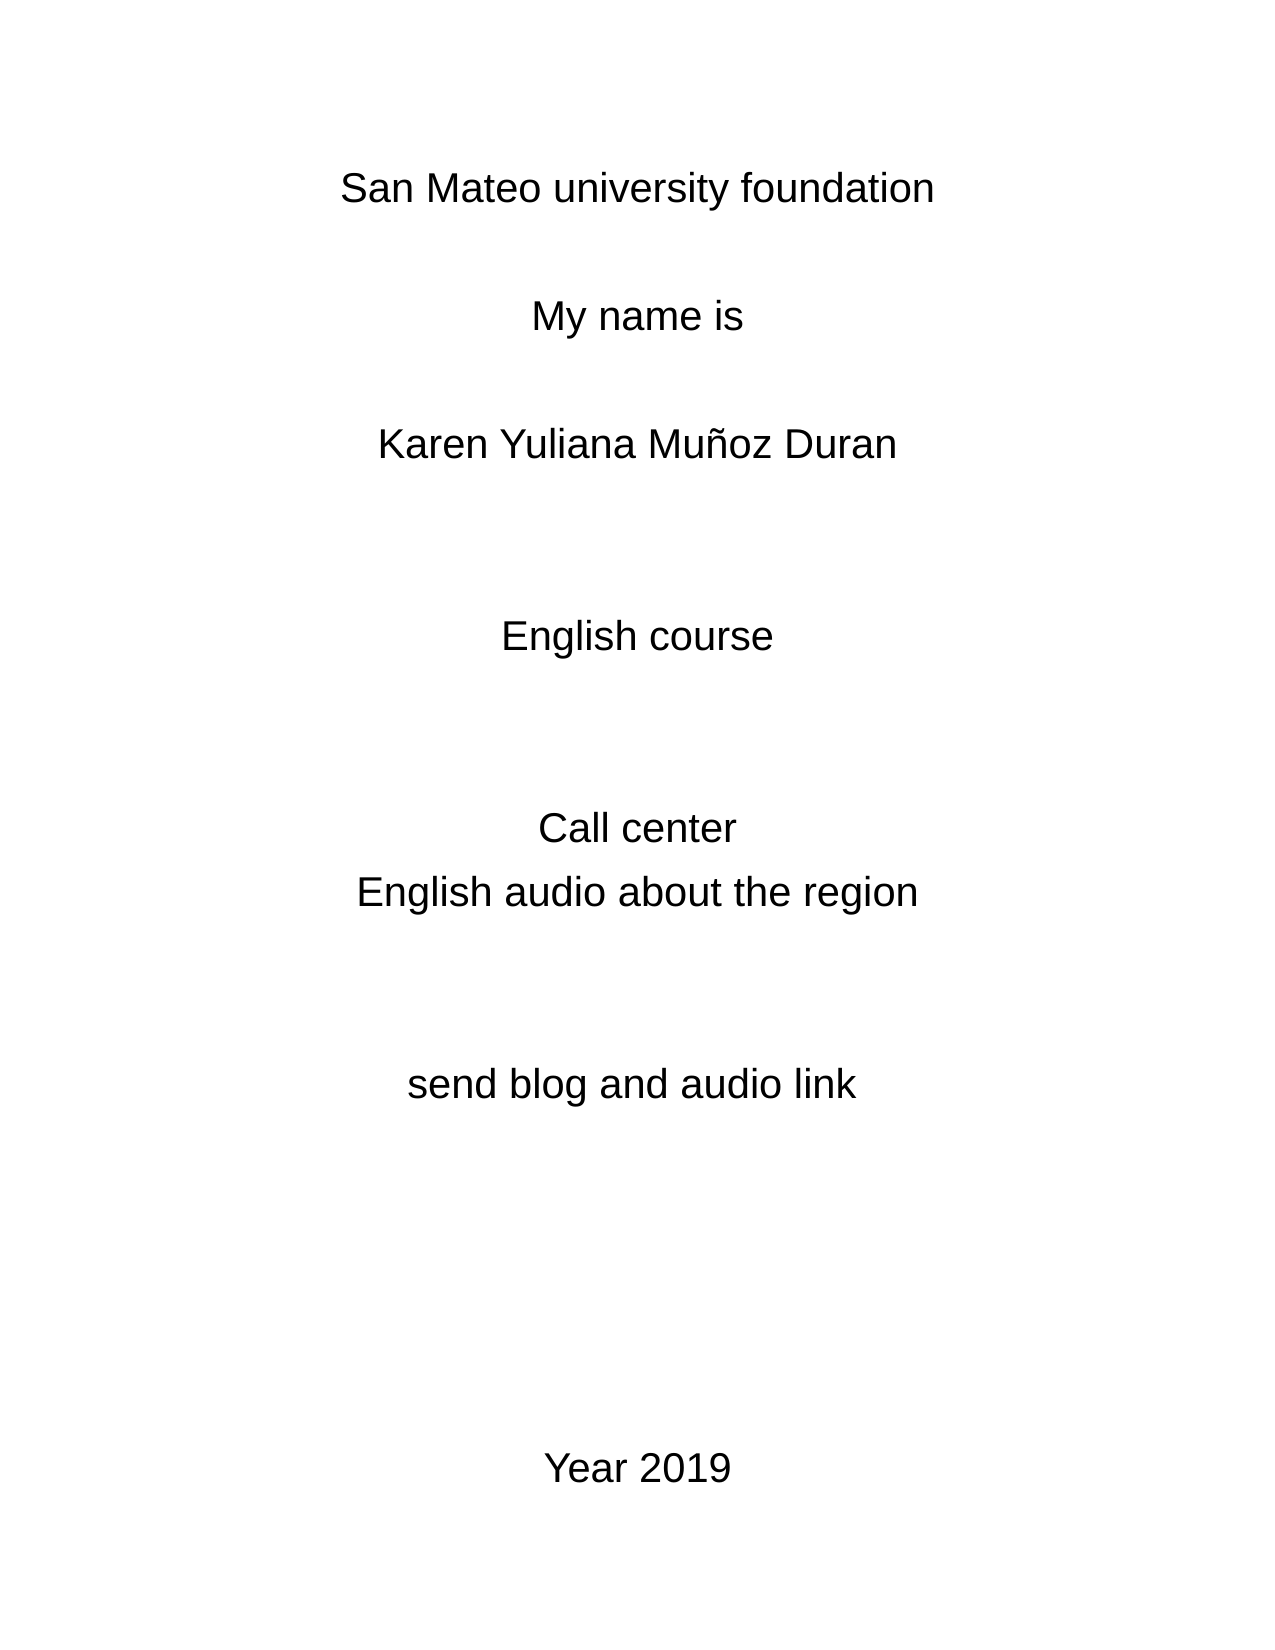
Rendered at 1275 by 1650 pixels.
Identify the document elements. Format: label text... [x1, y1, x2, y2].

text Call center [177, 808, 1098, 851]
text Year 2019 [177, 1448, 1098, 1491]
text Karen Yuliana Muñoz Duran [177, 424, 1098, 467]
text send blog and audio link [177, 1064, 1098, 1107]
text English course [177, 616, 1098, 659]
text My name is [177, 296, 1098, 339]
text San Mateo university foundation [177, 168, 1098, 212]
text English audio about the region [177, 872, 1098, 915]
